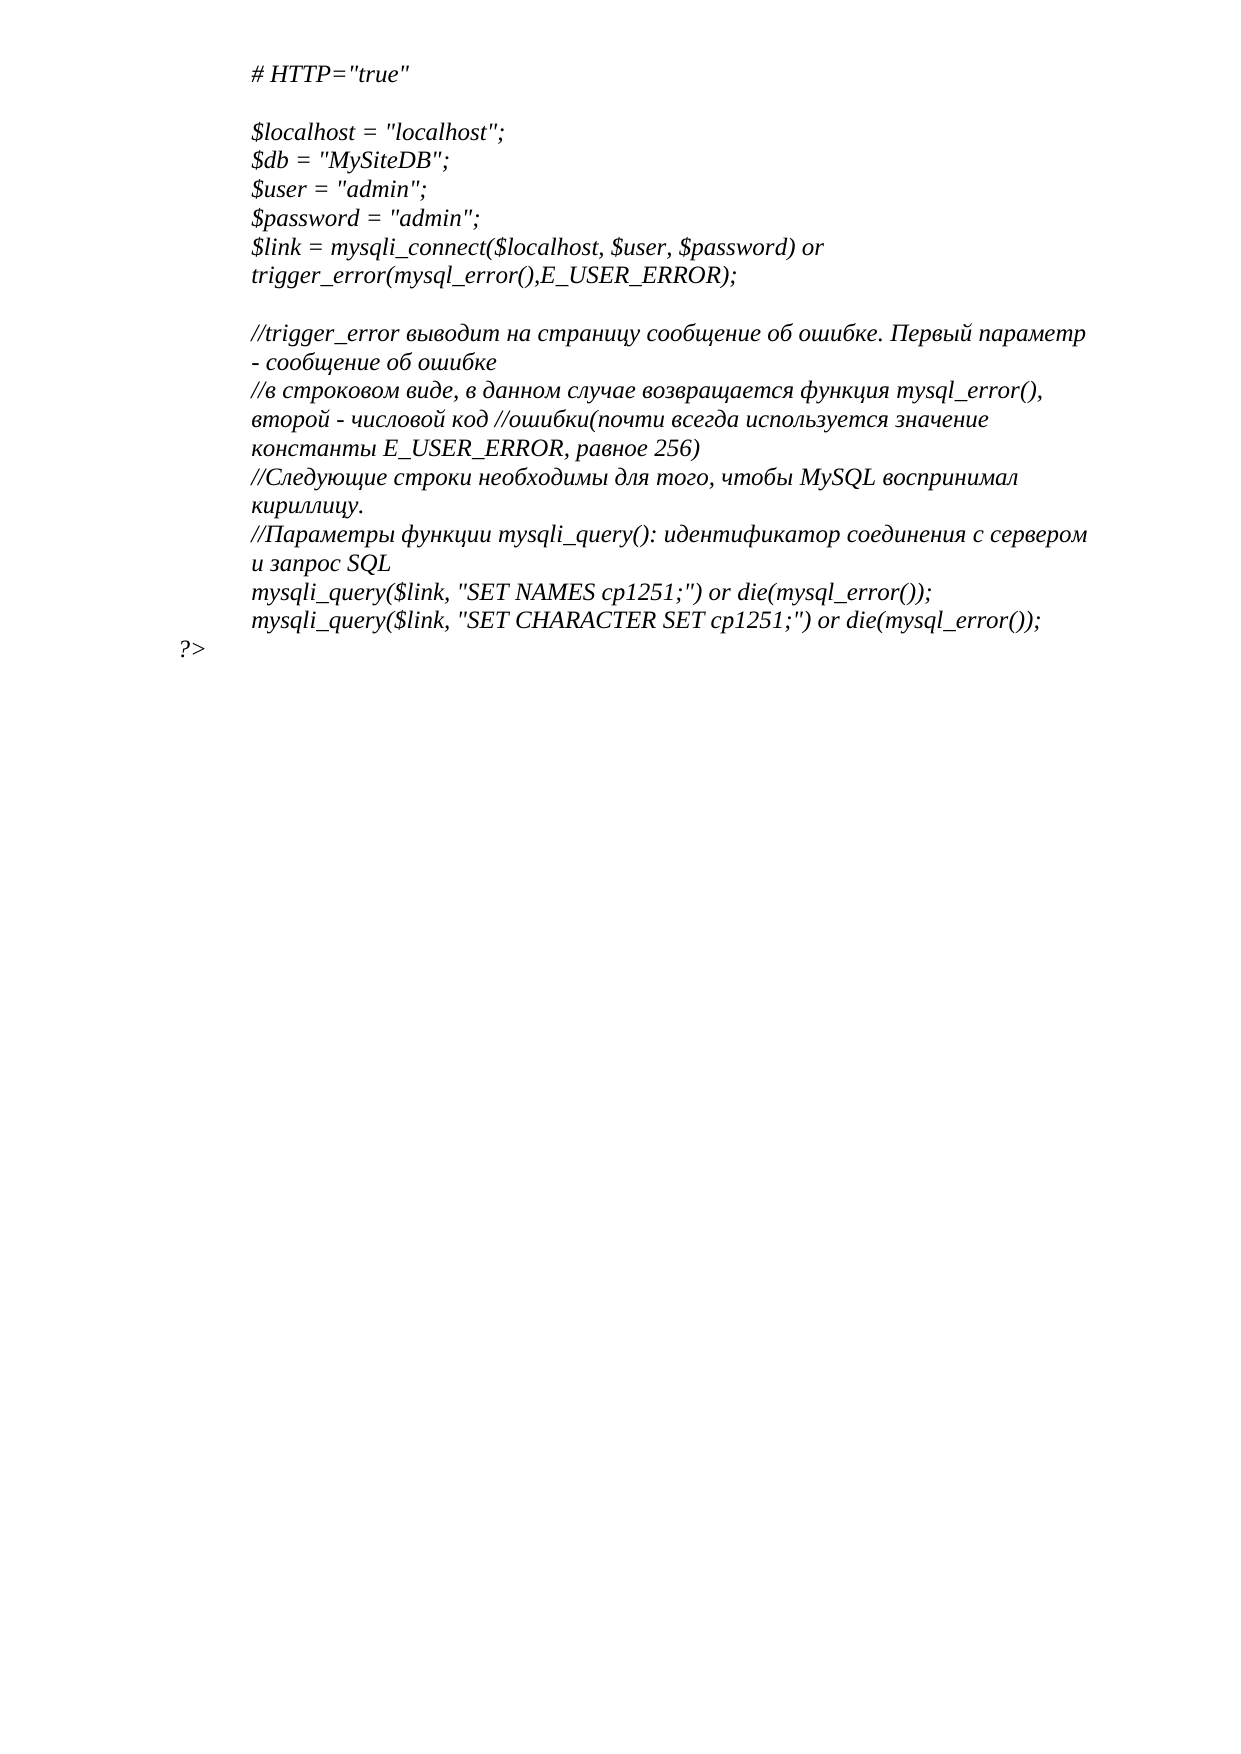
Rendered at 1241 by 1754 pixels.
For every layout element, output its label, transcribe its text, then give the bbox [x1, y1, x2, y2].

text # HTTP="true" [177, 59, 1122, 88]
text trigger_error(mysql_error(),E_USER_ERROR); [177, 260, 1122, 289]
text второй - числовой код //ошибки(почти всегда используется значение [177, 404, 1122, 433]
text $localhost = "localhost"; [177, 117, 1122, 145]
text - сообщение об ошибке [177, 347, 1122, 375]
text $link = mysqli_connect($localhost, $user, $password) or [177, 232, 1122, 260]
text $password = "admin"; [177, 203, 1122, 232]
text ?> [177, 634, 1122, 663]
text //в строковом виде, в данном случае возвращается функция mysql_error(), [177, 375, 1122, 404]
text mysqli_query($link, "SET NAMES cp1251;") or die(mysql_error()); [177, 577, 1122, 605]
text кириллицу. [177, 490, 1122, 519]
text и запрос SQL [177, 548, 1122, 577]
text mysqli_query($link, "SET CHARACTER SET cp1251;") or die(mysql_error()); [177, 605, 1122, 634]
text //trigger_error выводит на страницу сообщение об ошибке. Первый параметр [177, 318, 1122, 347]
text //Параметры функции mysqli_query(): идентификатор соединения с сервером [177, 519, 1122, 548]
text //Следующие строки необходимы для того, чтобы MySQL воспринимал [177, 462, 1122, 490]
text $db = "MySiteDB"; [177, 145, 1122, 174]
text $user = "admin"; [177, 174, 1122, 203]
text константы E_USER_ERROR, равное 256) [177, 433, 1122, 462]
